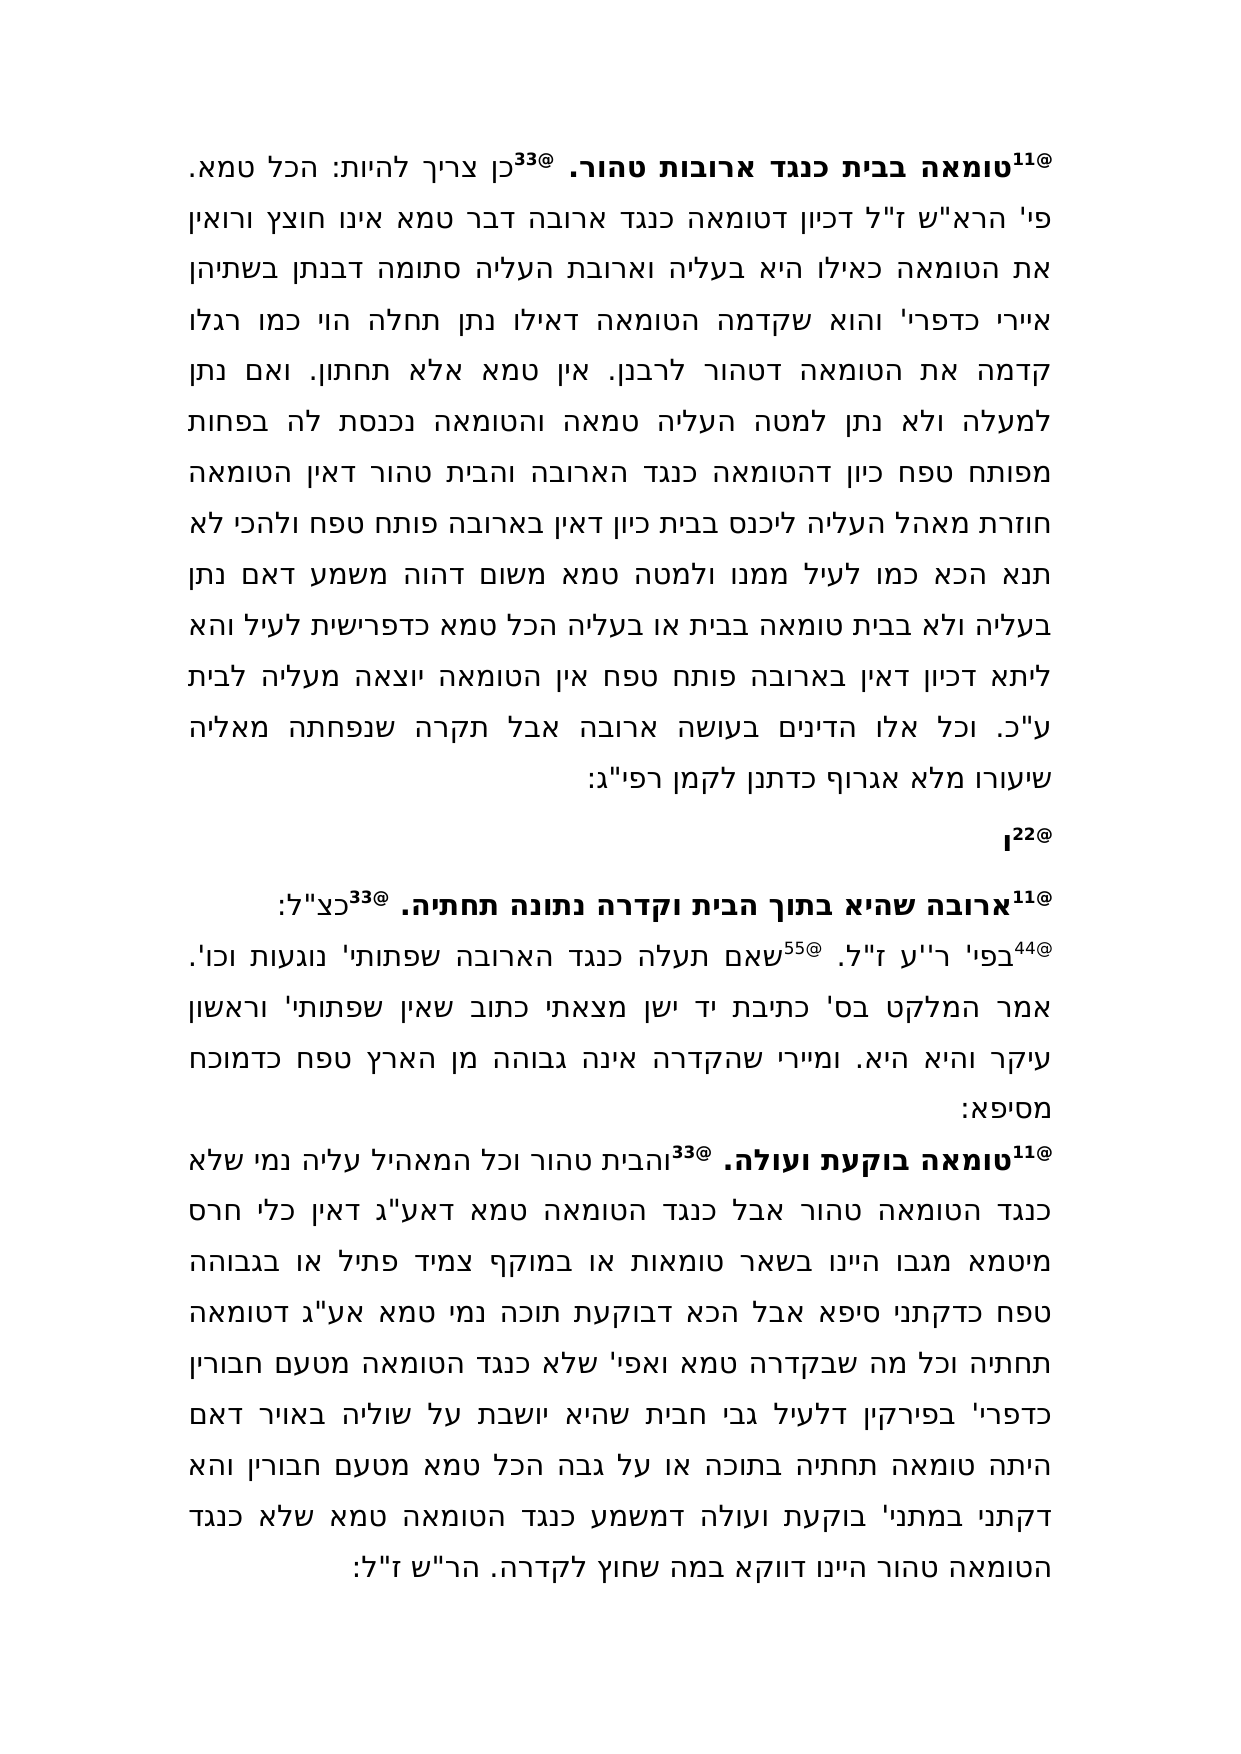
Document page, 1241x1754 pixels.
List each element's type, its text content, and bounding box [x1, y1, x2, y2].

subtitle @22ו [187, 825, 1053, 859]
text @11טומאה בבית כנגד ארובות טהור. @33כן צריך להיות: הכל טמא. פי' הרא"ש ז"ל דכיון דטומאה כנגד ארובה דבר טמא אינו חוצץ ורואין את הטומאה כאילו היא בעליה וארובת העליה סתומה דבנתן בשתיהן איירי כדפרי' והוא שקדמה הטומאה דאילו נתן תחלה הוי כמו רגלו קדמה את הטומאה דטהור לרבנן. אין טמא אלא תחתון. ואם נתן למעלה ולא נתן למטה העליה טמאה והטומאה נכנסת לה בפחות מפותח טפח כיון דהטומאה כנגד הארובה והבית טהור דאין הטומאה חוזרת מאהל העליה ליכנס בבית כיון דאין בארובה פותח טפח ולהכי לא תנא הכא כמו לעיל ממנו ולמטה טמא משום דהוה משמע דאם נתן בעליה ולא בבית טומאה בבית או בעליה הכל טמא כדפרישית לעיל והא ליתא דכיון דאין בארובה פותח טפח אין הטומאה יוצאה מעליה לבית ע"כ. וכל אלו הדינים בעושה ארובה אבל תקרה שנפחתה מאליה שיעורו מלא אגרוף כדתנן לקמן רפי"ג: [187, 150, 1053, 795]
text @11טומאה בוקעת ועולה. @33והבית טהור וכל המאהיל עליה נמי שלא כנגד הטומאה טהור אבל כנגד הטומאה טמא דאע"ג דאין כלי חרס מיטמא מגבו היינו בשאר טומאות או במוקף צמיד פתיל או בגבוהה טפח כדקתני סיפא אבל הכא דבוקעת תוכה נמי טמא אע"ג דטומאה תחתיה וכל מה שבקדרה טמא ואפי' שלא כנגד הטומאה מטעם חבורין כדפרי' בפירקין דלעיל גבי חבית שהיא יושבת על שוליה באויר דאם היתה טומאה תחתיה בתוכה או על גבה הכל טמא מטעם חבורין והא דקתני במתני' בוקעת ועולה דמשמע כנגד הטומאה טמא שלא כנגד הטומאה טהור היינו דווקא במה שחוץ לקדרה. הר"ש ז"ל: [187, 1143, 1053, 1584]
text @11ארובה שהיא בתוך הבית וקדרה נתונה תחתיה. @33כצ"ל: [187, 888, 1053, 922]
text @44בפי' ר''ע ז"ל. @55שאם תעלה כנגד הארובה שפתותי' נוגעות וכו'. אמר המלקט בס' כתיבת יד ישן מצאתי כתוב שאין שפתותי' וראשון עיקר והיא היא. ומיירי שהקדרה אינה גבוהה מן הארץ טפח כדמוכח מסיפא: [187, 939, 1053, 1126]
